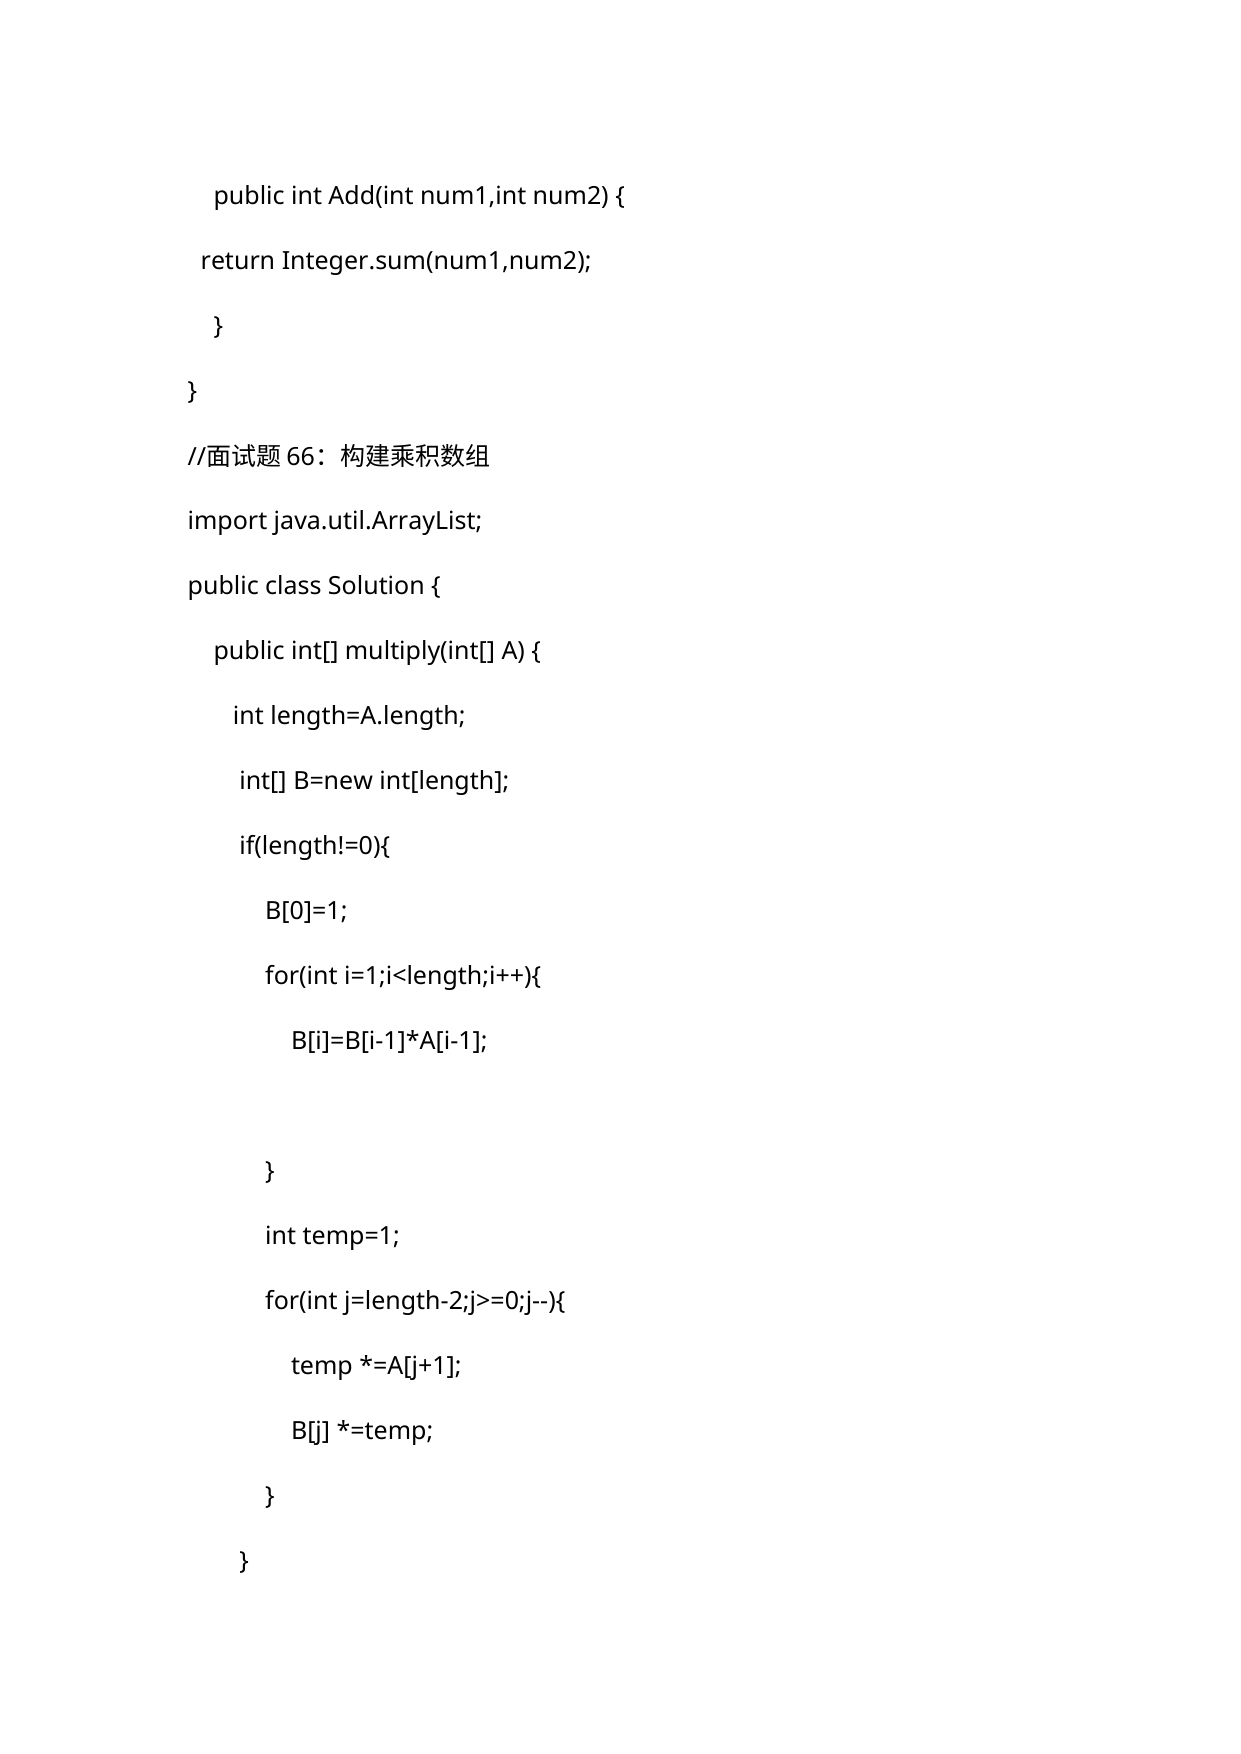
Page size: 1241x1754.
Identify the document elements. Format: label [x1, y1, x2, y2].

text [187, 162, 1053, 1592]
